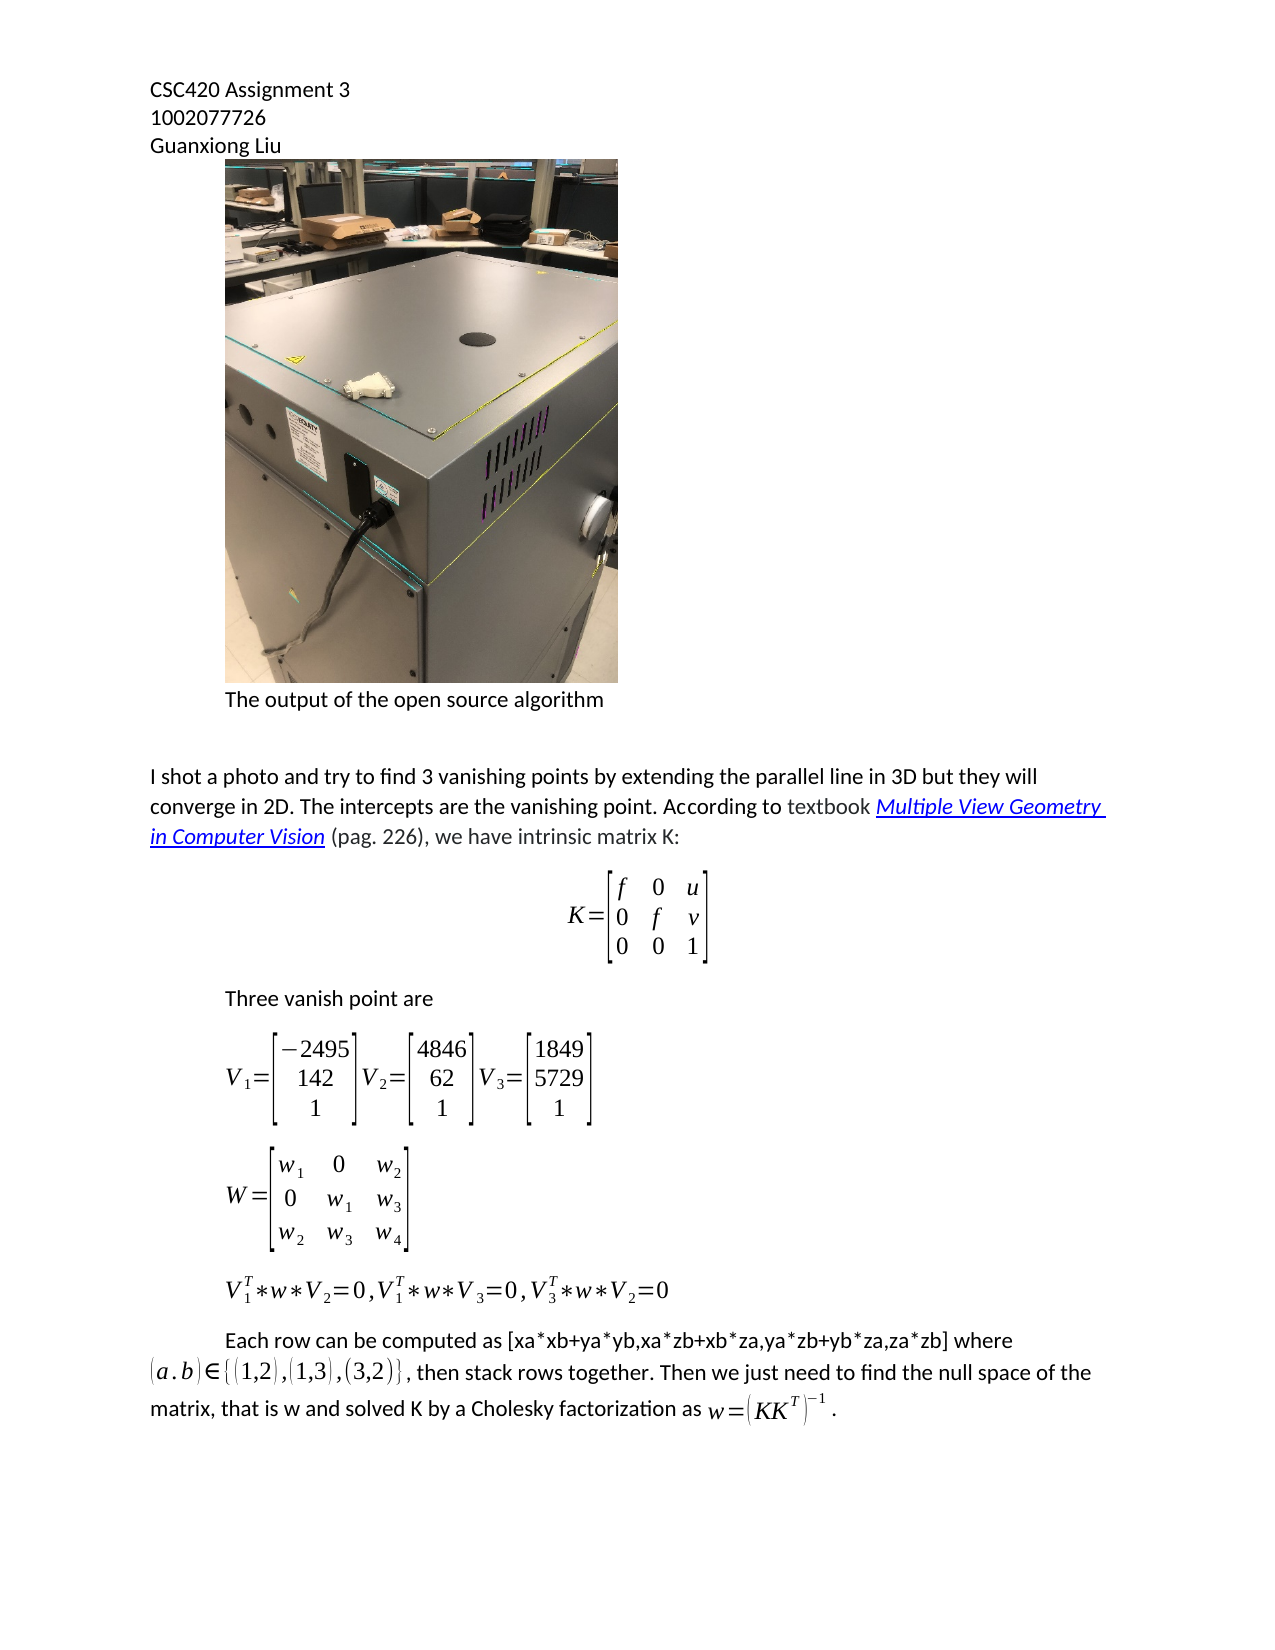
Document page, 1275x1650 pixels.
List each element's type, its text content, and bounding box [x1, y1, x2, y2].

text Each row can be computed as [xa*xb+ya*yb,xa*zb+xb*za,ya*zb+yb*za,za*zb] where , then stack rows together. Then we just need to find the null space of the matrix, that is w and solved K by a Cholesky factorization as . [150, 1326, 1125, 1426]
picture [225, 159, 618, 683]
text I shot a photo and try to find 3 vanishing points by extending the parallel line in 3D but they will converge in 2D. The intercepts are the vanishing point. According to textbook Multiple View Geometry in Computer Vision (pag. 226), we have intrinsic matrix K: [150, 762, 1125, 850]
text Three vanish point are [150, 984, 1125, 1012]
list The output of the open source algorithm [225, 685, 1125, 713]
